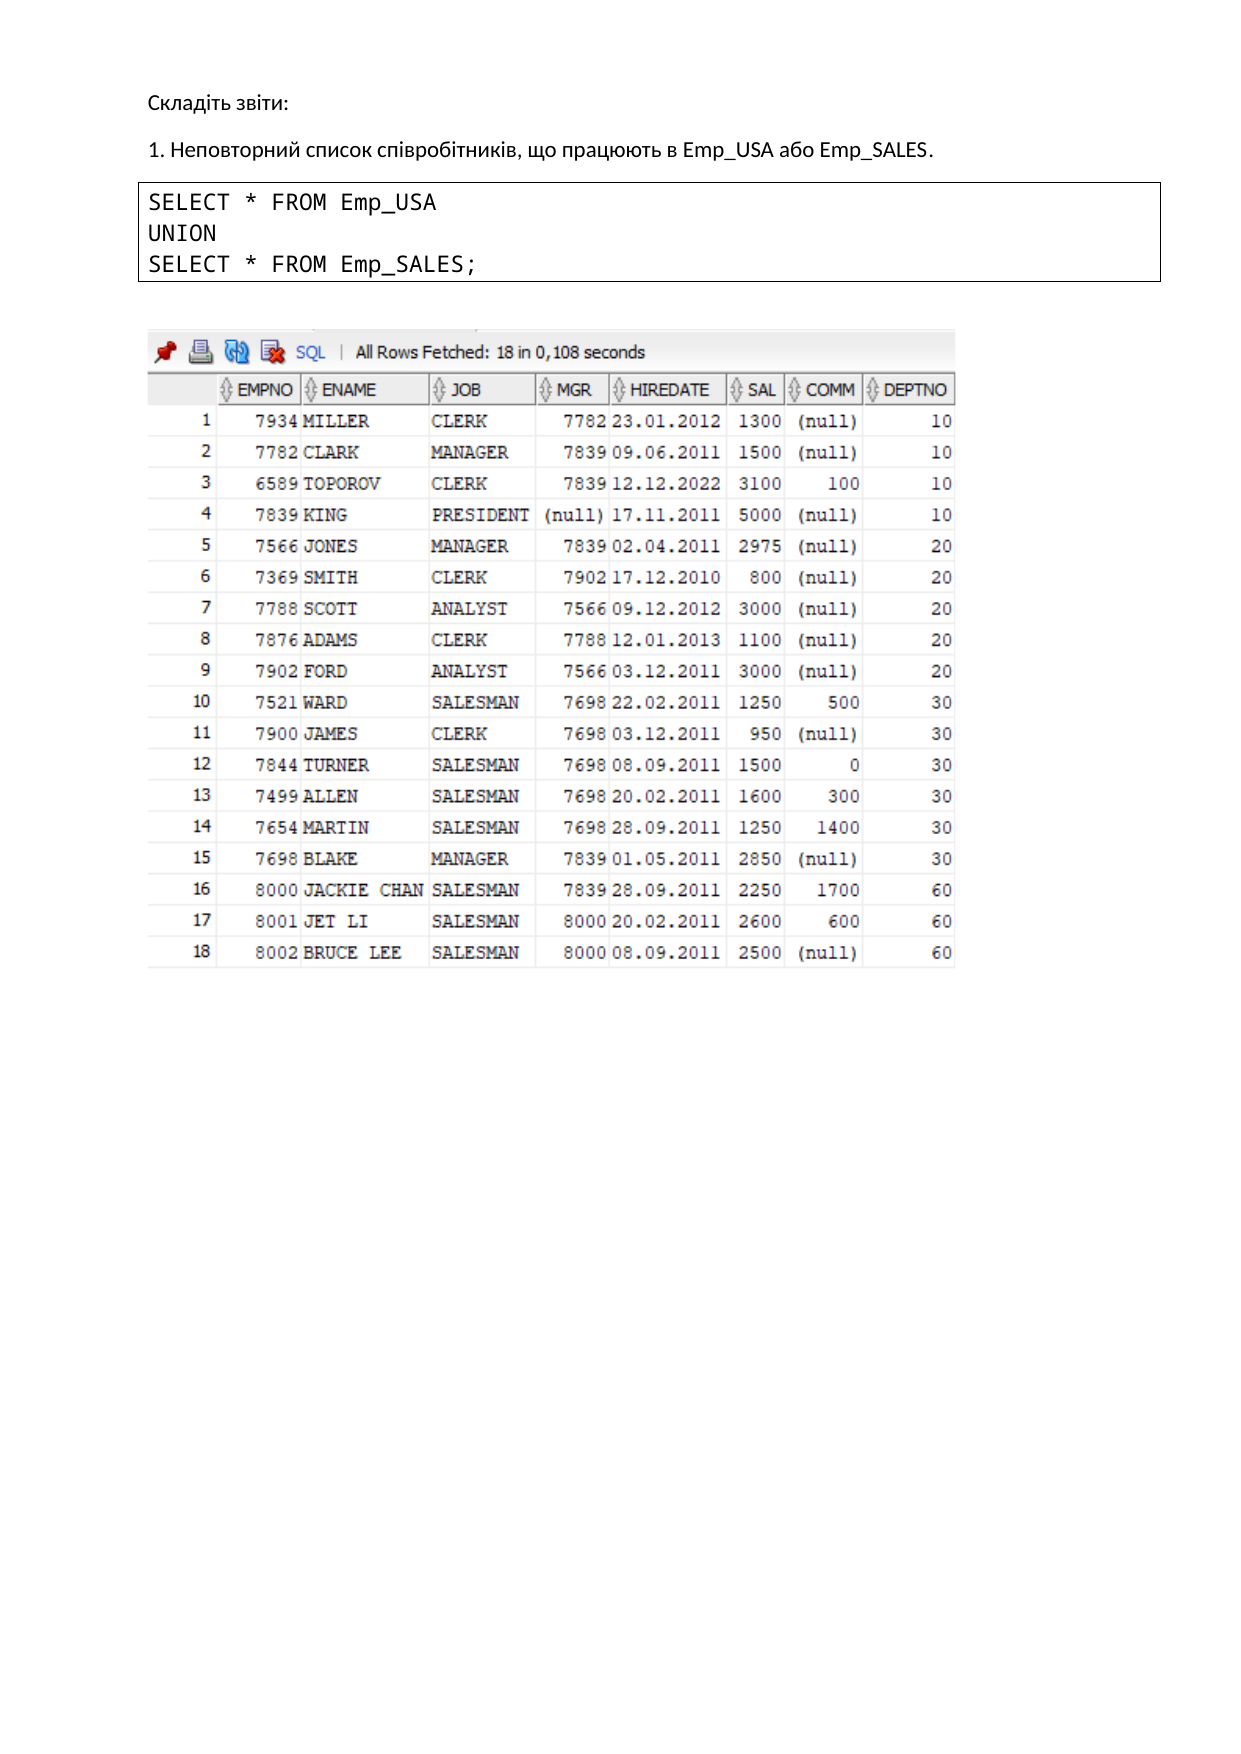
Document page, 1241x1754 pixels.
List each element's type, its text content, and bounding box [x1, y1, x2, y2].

text 1. Неповторний список співробітників, що працюють в Emp_USA або Emp_SALES. [148, 135, 1152, 163]
text SELECT * FROM Emp_SALES; [139, 245, 1160, 281]
text Складіть звіти: [148, 88, 1152, 117]
text SELECT * FROM Emp_USA [139, 183, 1160, 217]
text UNION [148, 217, 1152, 245]
picture [147, 329, 956, 970]
